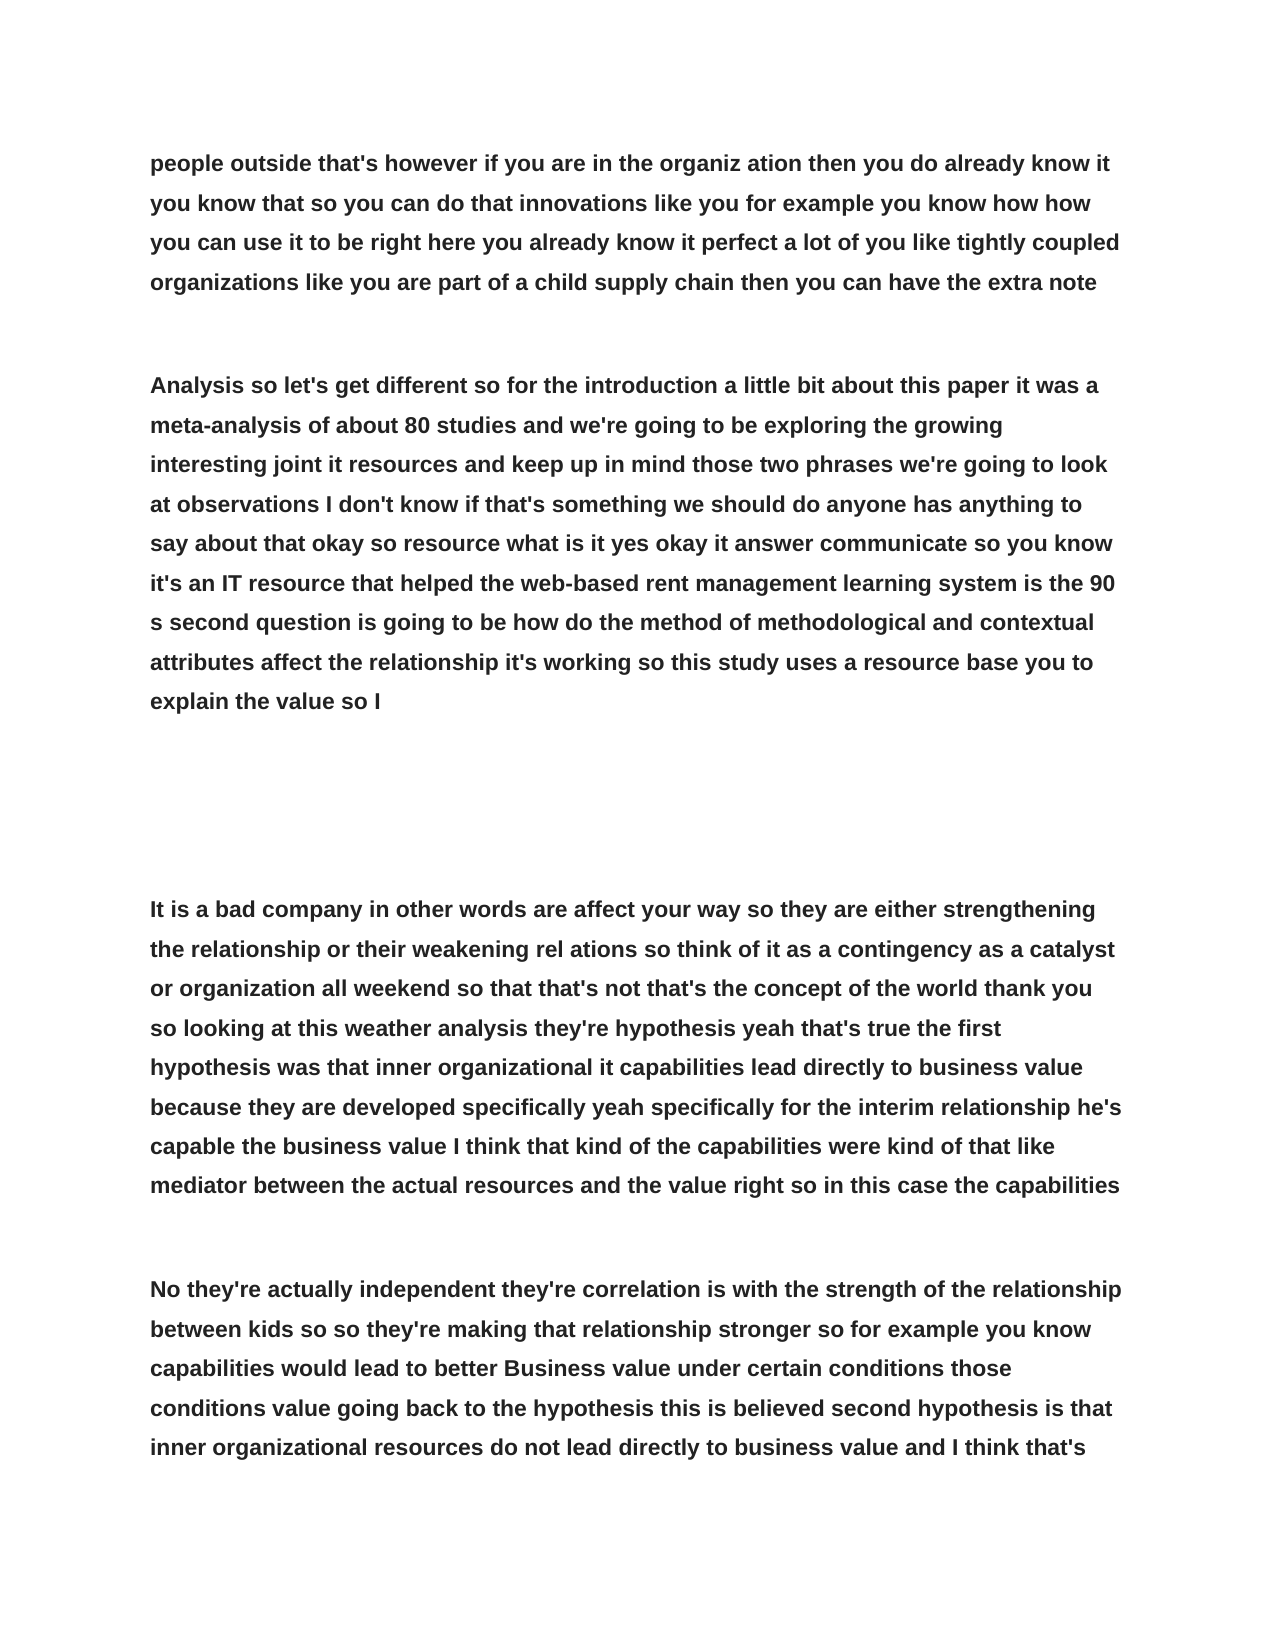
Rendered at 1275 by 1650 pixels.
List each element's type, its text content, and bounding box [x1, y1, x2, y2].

text Analysis so let's get different so for the introduction a little bit about this paper it was a meta-analysis of about 80 studies and we're going to be exploring the growing interesting joint it resources and keep up in mind those two phrases we're going to look at observations I don't know if that's something we should do anyone has anything to say about that okay so resource what is it yes okay it answer communicate so you know it's an IT resource that helped the web-based rent management learning system is the 90 s second question is going to be how do the method of methodological and contextual attributes affect the relationship it's working so this study uses a resource base you to explain the value so I [150, 372, 1125, 714]
text It is a bad company in other words are affect your way so they are either strengthening the relationship or their weakening rel ations so think of it as a contingency as a catalyst or organization all weekend so that that's not that's the concept of the world thank you so looking at this weather analysis they're hypothesis yeah that's true the first hypothesis was that inner organizational it capabilities lead directly to business value because they are developed specifically yeah specifically for the interim relationship he's capable the business value I think that kind of the capabilities were kind of that like mediator between the actual resources and the value right so in this case the capabilities [150, 896, 1125, 1199]
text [150, 150, 1125, 295]
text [150, 1276, 1125, 1461]
